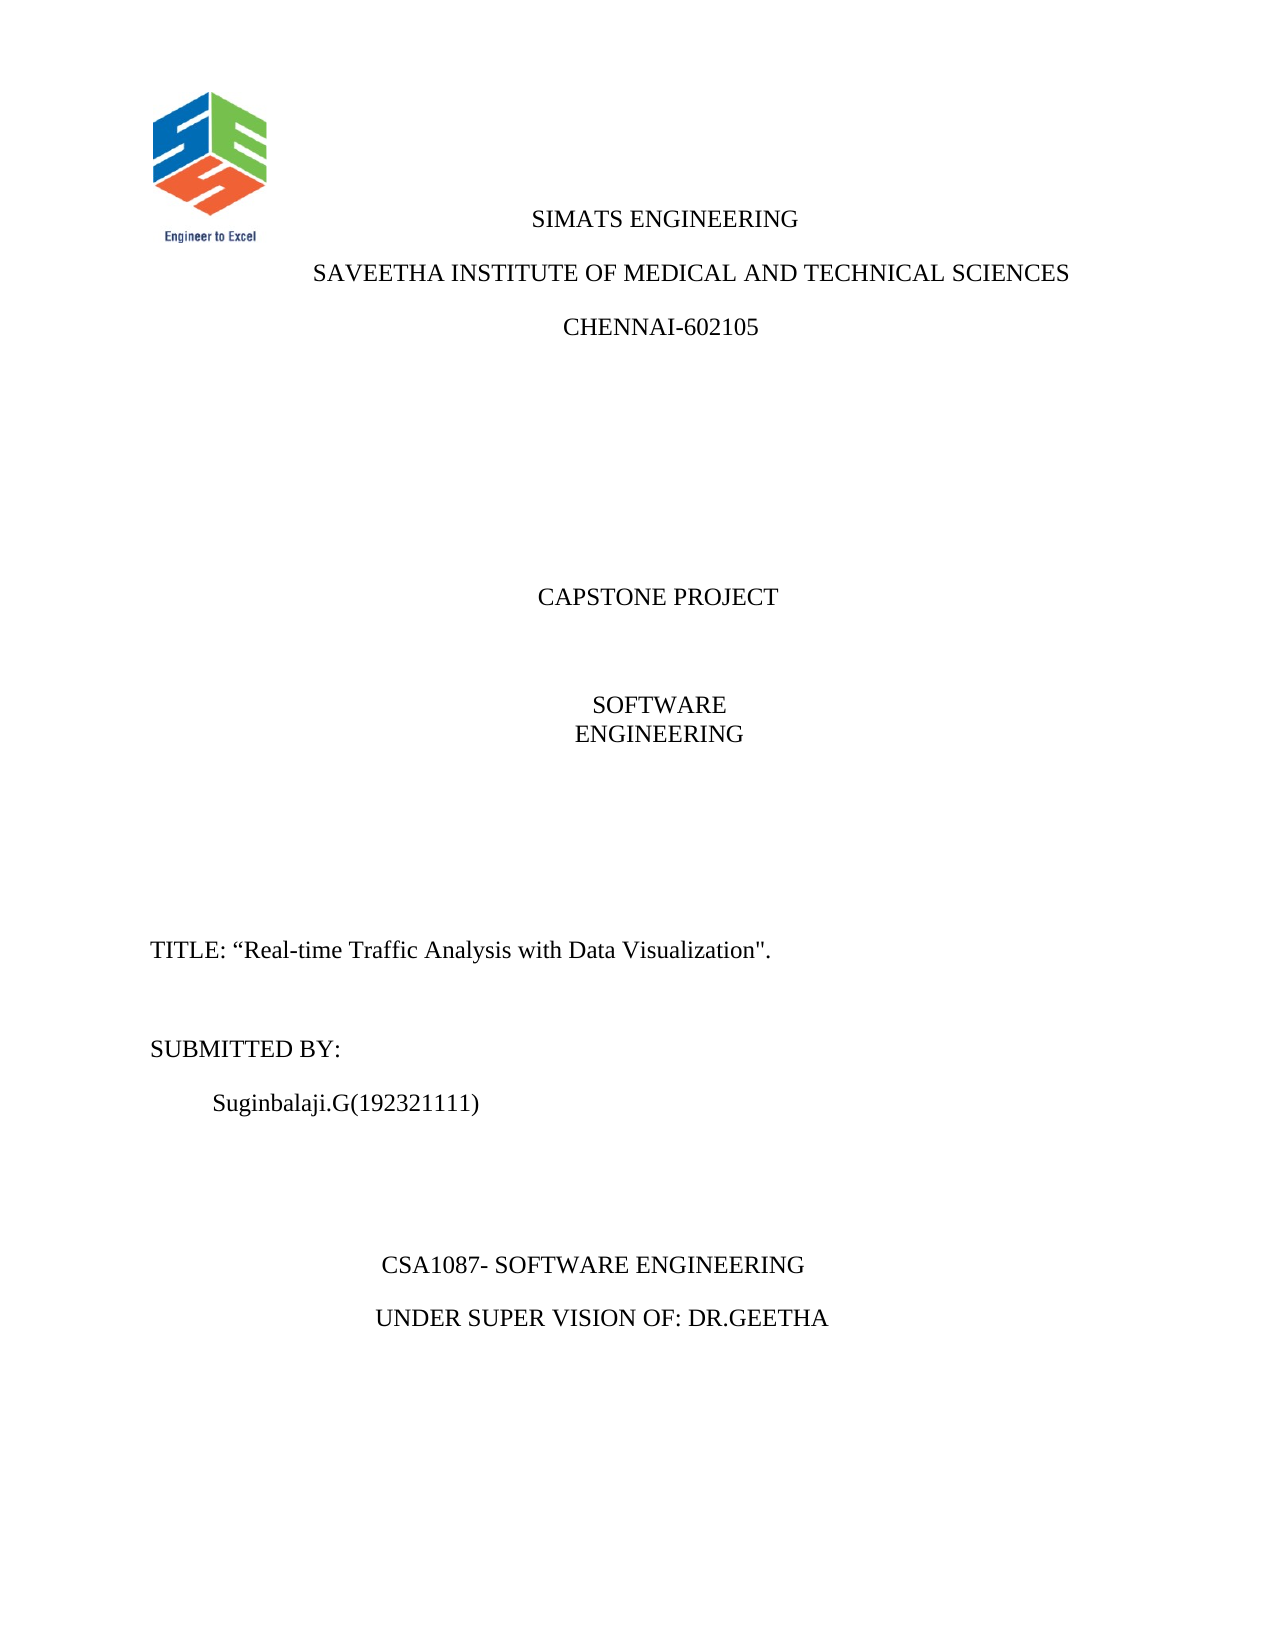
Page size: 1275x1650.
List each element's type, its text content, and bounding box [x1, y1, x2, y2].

text CAPSTONE PROJECT [516, 582, 801, 611]
text TITLE: “Real-time Traffic Analysis with Data Visualization". [150, 935, 1139, 964]
text SAVEETHA INSTITUTE OF MEDICAL AND TECHNICAL SCIENCES [313, 258, 1139, 287]
list Suginbalaji.G(192321111) [212, 1088, 1139, 1117]
text SOFTWARE ENGINEERING [518, 690, 801, 747]
text SIMATS ENGINEERING [529, 204, 801, 233]
text SUBMITTED BY: [150, 1034, 1139, 1063]
text CSA1087- SOFTWARE ENGINEERING [344, 1250, 1006, 1279]
text UNDER SUPER VISION OF: DR.GEETHA [344, 1303, 1006, 1332]
picture [153, 92, 267, 243]
text CHENNAI-602105 [521, 312, 801, 341]
